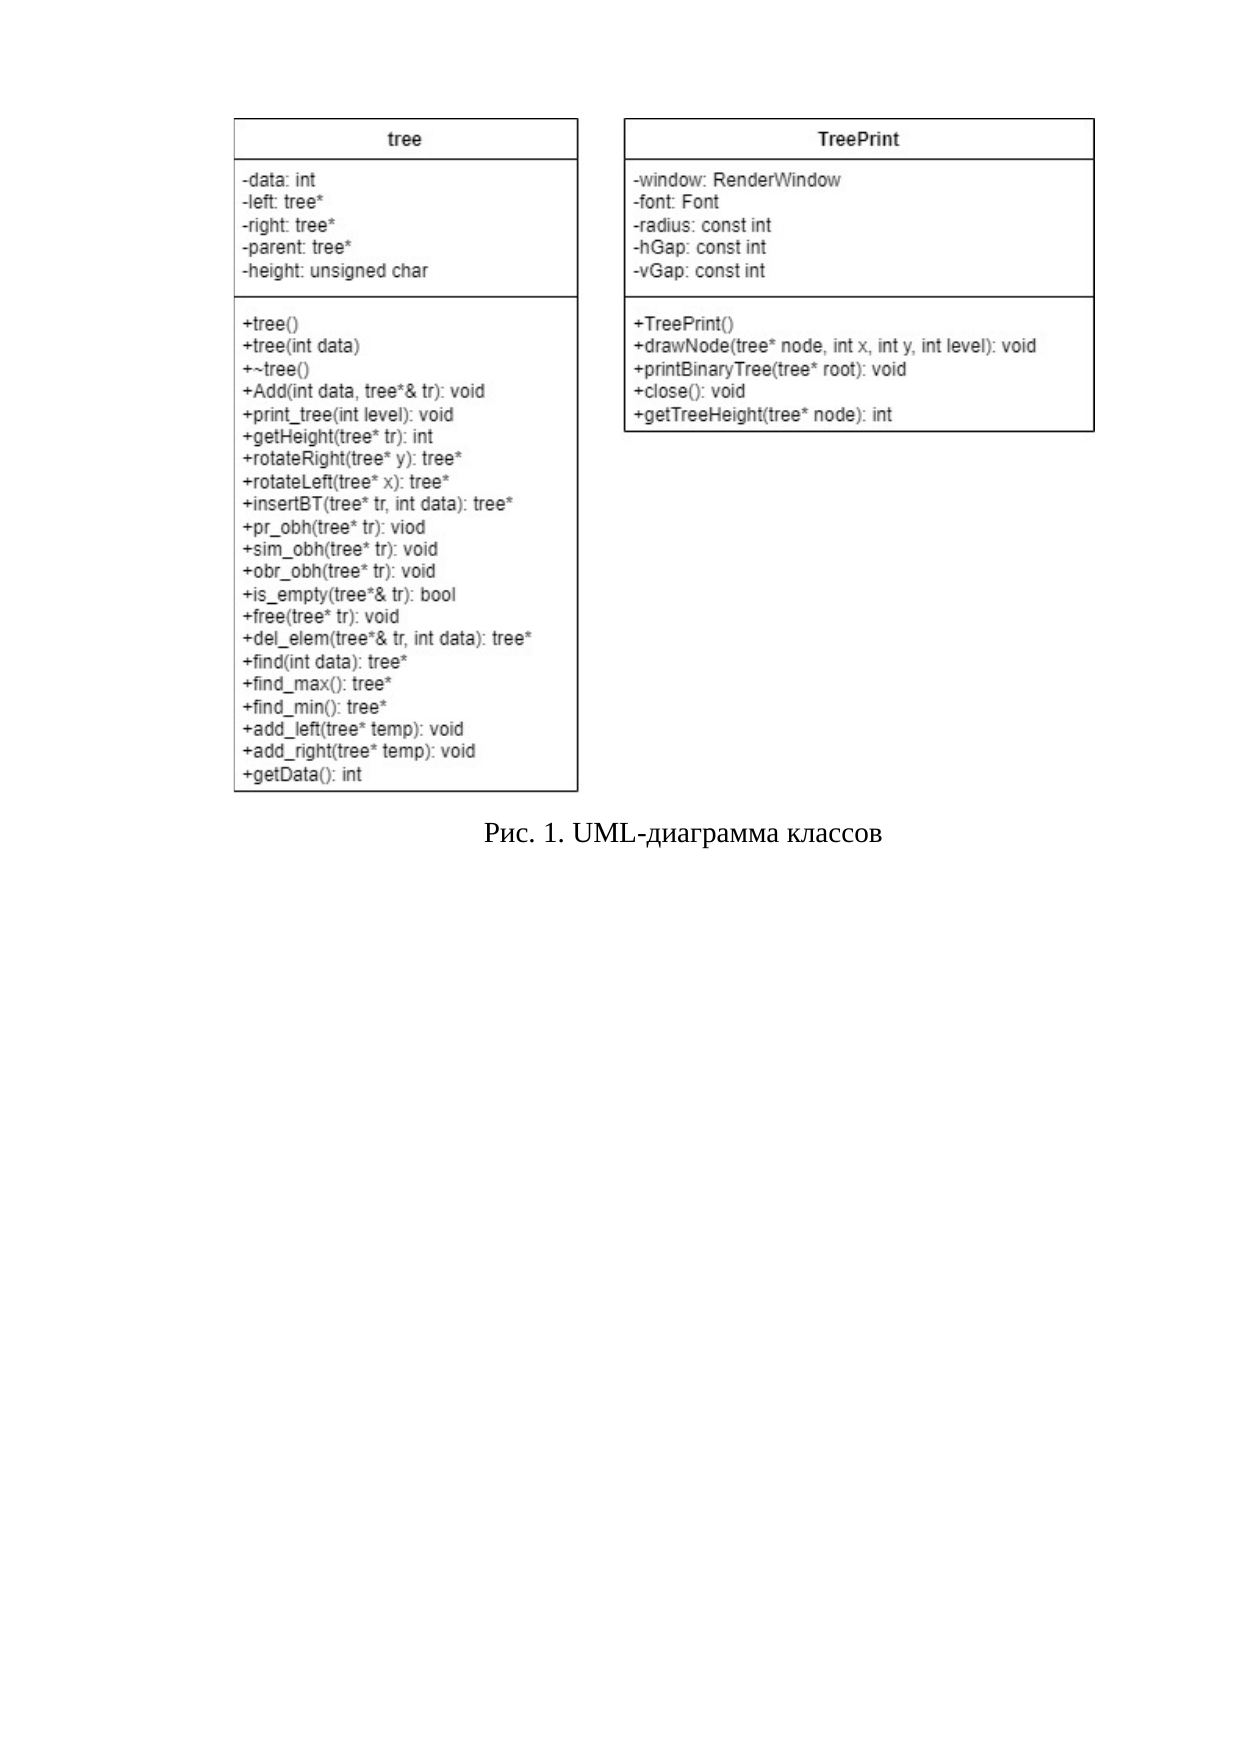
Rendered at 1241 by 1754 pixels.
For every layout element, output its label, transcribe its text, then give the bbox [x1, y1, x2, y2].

picture [233, 118, 1095, 797]
text Рис. 1. UML-диаграмма классов [214, 815, 1152, 849]
